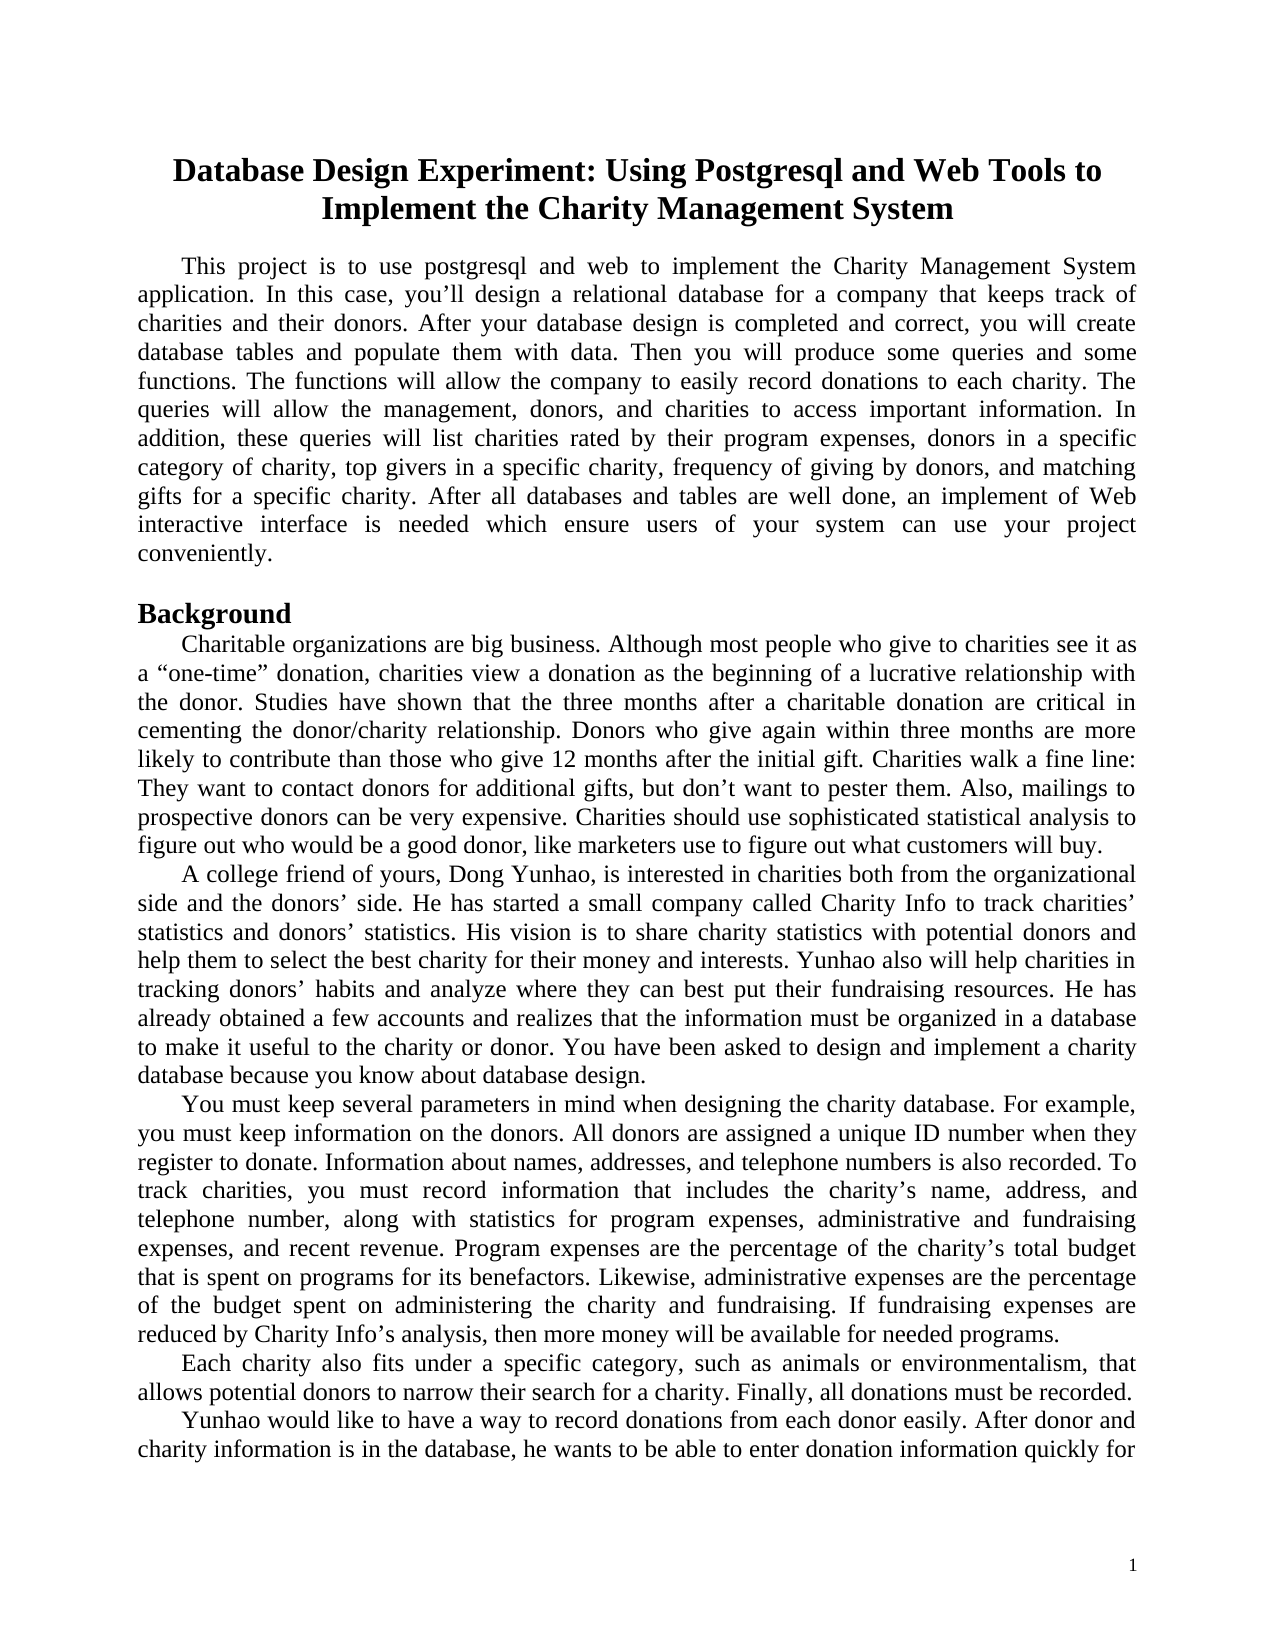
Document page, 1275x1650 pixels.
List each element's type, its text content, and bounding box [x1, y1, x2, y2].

text Database Design Experiment: Using Postgresql and Web Tools to Implement the Charity Management System [137, 150, 1138, 227]
text Background [137, 596, 1138, 629]
text Charitable organizations are big business. Although most people who give to charities see it as a “one-time” donation, charities view a donation as the beginning of a lucrative relationship with the donor. Studies have shown that the three months after a charitable donation are critical in cementing the donor/charity relationship. Donors who give again within three months are more likely to contribute than those who give 12 months after the initial gift. Charities walk a fine line: They want to contact donors for additional gifts, but don’t want to pester them. Also, mailings to prospective donors can be very expensive. Charities should use sophisticated statistical analysis to figure out who would be a good donor, like marketers use to figure out what customers will buy. [137, 629, 1138, 859]
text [137, 1406, 1138, 1463]
text A college friend of yours, Dong Yunhao, is interested in charities both from the organizational side and the donors’ side. He has started a small company called Charity Info to track charities’ statistics and donors’ statistics. His vision is to share charity statistics with potential donors and help them to select the best charity for their money and interests. Yunhao also will help charities in tracking donors’ habits and analyze where they can best put their fundraising resources. He has already obtained a few accounts and realizes that the information must be organized in a database to make it useful to the charity or donor. You have been asked to design and implement a charity database because you know about database design. [137, 859, 1138, 1089]
text Each charity also fits under a specific category, such as animals or environmentalism, that allows potential donors to narrow their search for a charity. Finally, all donations must be recorded. [137, 1348, 1138, 1406]
text This project is to use postgresql and web to implement the Charity Management System application. In this case, you’ll design a relational database for a company that keeps track of charities and their donors. After your database design is completed and correct, you will create database tables and populate them with data. Then you will produce some queries and some functions. The functions will allow the company to easily record donations to each charity. The queries will allow the management, donors, and charities to access important information. In addition, these queries will list charities rated by their program expenses, donors in a specific category of charity, top givers in a specific charity, frequency of giving by donors, and matching gifts for a specific charity. After all databases and tables are well done, an implement of Web interactive interface is needed which ensure users of your system can use your project conveniently. [137, 251, 1138, 567]
text You must keep several parameters in mind when designing the charity database. For example, you must keep information on the donors. All donors are assigned a unique ID number when they register to donate. Information about names, addresses, and telephone numbers is also recorded. To track charities, you must record information that includes the charity’s name, address, and telephone number, along with statistics for program expenses, administrative and fundraising expenses, and recent revenue. Program expenses are the percentage of the charity’s total budget that is spent on programs for its benefactors. Likewise, administrative expenses are the percentage of the budget spent on administering the charity and fundraising. If fundraising expenses are reduced by Charity Info’s analysis, then more money will be available for needed programs. [137, 1089, 1138, 1348]
